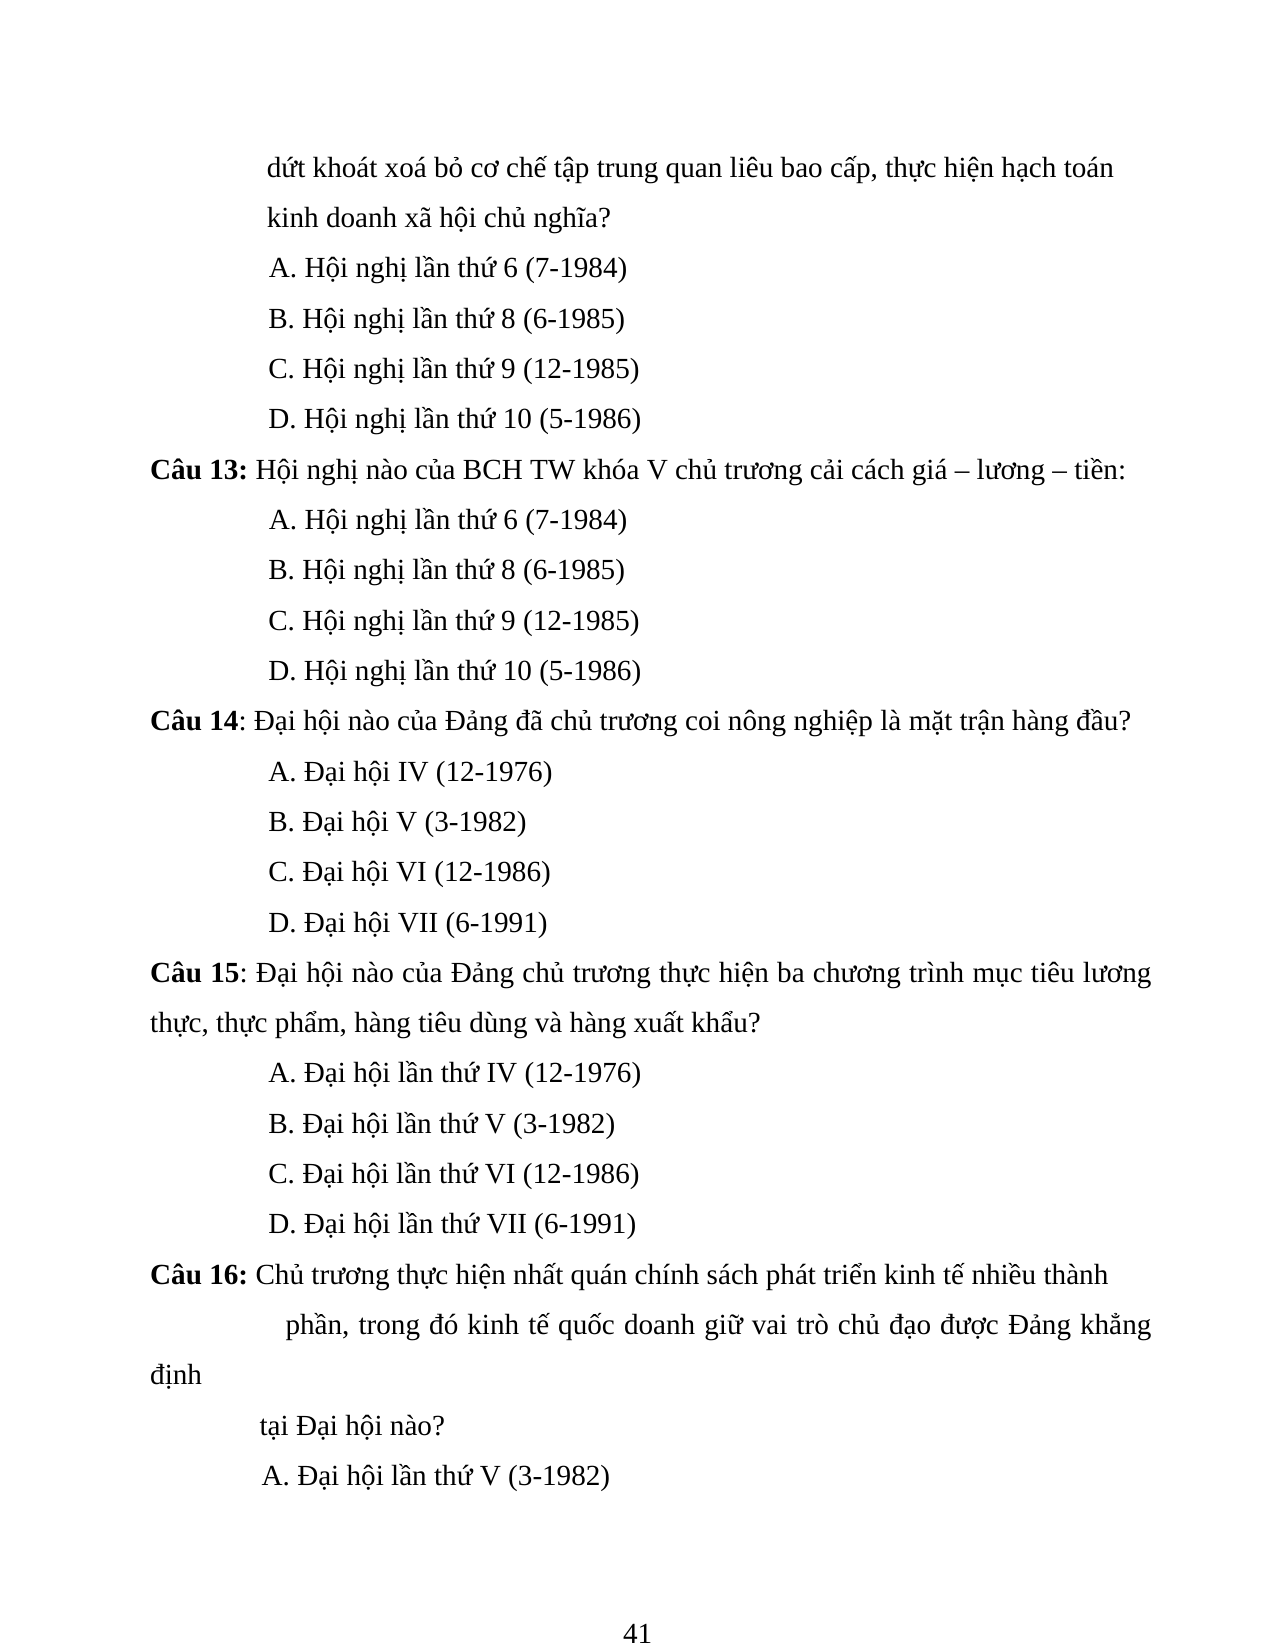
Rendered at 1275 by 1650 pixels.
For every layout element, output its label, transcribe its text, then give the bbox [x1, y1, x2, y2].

text C. Hội nghị lần thứ 9 (12-1985) [209, 351, 1154, 385]
text D. Đại hội lần thứ VII (6-1991) [209, 1207, 1154, 1240]
text A. Hội nghị lần thứ 6 (7-1984) [150, 502, 1154, 536]
text B. Hội nghị lần thứ 8 (6-1985) [209, 301, 1154, 334]
text Câu 13: Hội nghị nào của BCH TW khóa V chủ trương cải cách giá – lương – tiền: [150, 452, 1154, 485]
text B. Đại hội V (3-1982) [209, 804, 1154, 838]
text A. Đại hội IV (12-1976) [209, 754, 1154, 787]
text A. Đại hội lần thứ IV (12-1976) [209, 1056, 1154, 1089]
text D. Hội nghị lần thứ 10 (5-1986) [209, 653, 1154, 687]
text dứt khoát xoá bỏ cơ chế tập trung quan liêu bao cấp, thực hiện hạch toán [150, 150, 1154, 183]
text C. Đại hội VI (12-1986) [209, 854, 1154, 888]
text D. Hội nghị lần thứ 10 (5-1986) [209, 402, 1154, 435]
text Câu 15: Đại hội nào của Đảng chủ trương thực hiện ba chương trình mục tiêu lương thực, thực phẩm, hàng tiêu dùng và hàng xuất khẩu? [150, 955, 1154, 1039]
text A. Đại hội lần thứ V (3-1982) [150, 1458, 1154, 1492]
text C. Đại hội lần thứ VI (12-1986) [209, 1156, 1154, 1190]
text Câu 14: Đại hội nào của Đảng đã chủ trương coi nông nghiệp là mặt trận hàng đầu? [150, 703, 1154, 737]
text A. Hội nghị lần thứ 6 (7-1984) [150, 251, 1154, 284]
text kinh doanh xã hội chủ nghĩa? [150, 200, 1154, 234]
text tại Đại hội nào? [150, 1408, 1154, 1441]
text phần, trong đó kinh tế quốc doanh giữ vai trò chủ đạo được Đảng khẳng định [150, 1307, 1154, 1391]
text Câu 16: Chủ trương thực hiện nhất quán chính sách phát triển kinh tế nhiều thành [150, 1257, 1154, 1290]
text C. Hội nghị lần thứ 9 (12-1985) [209, 603, 1154, 636]
text B. Hội nghị lần thứ 8 (6-1985) [209, 552, 1154, 586]
text D. Đại hội VII (6-1991) [209, 905, 1154, 938]
text B. Đại hội lần thứ V (3-1982) [209, 1106, 1154, 1139]
